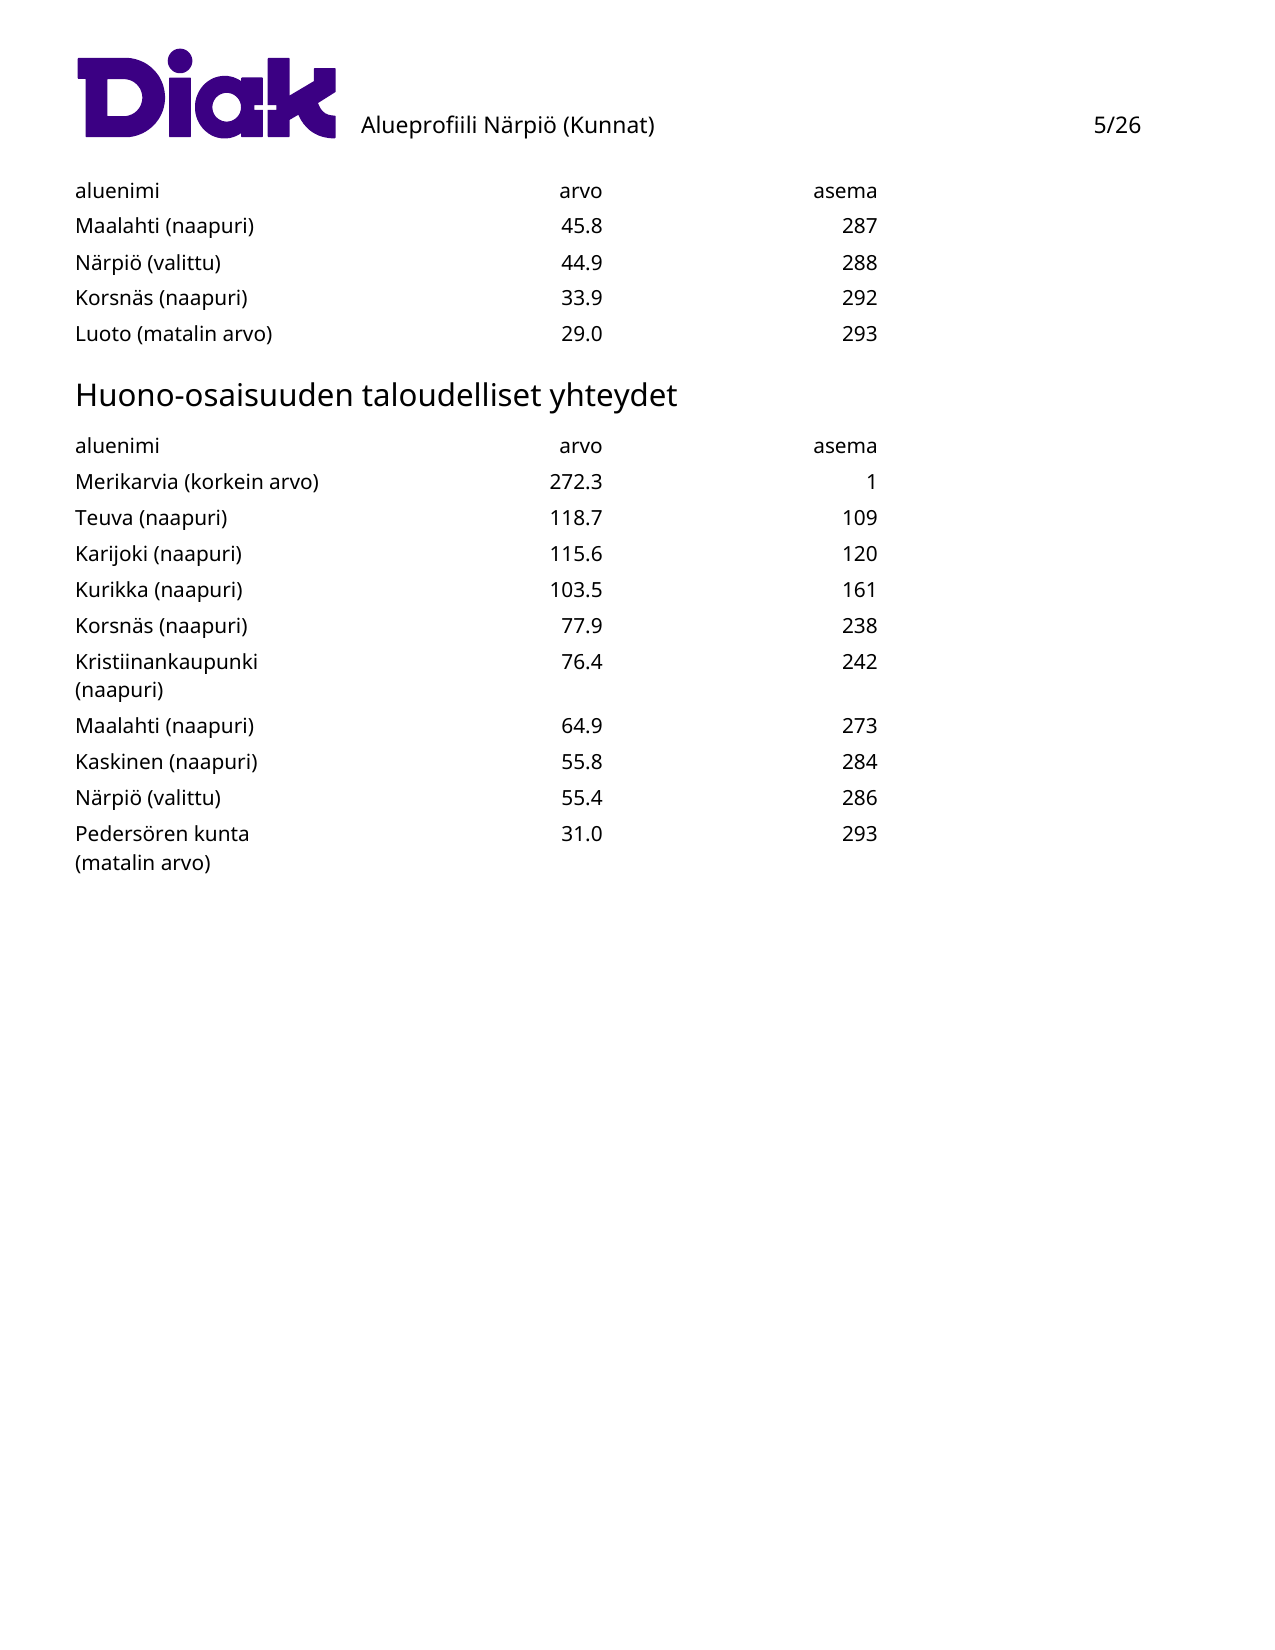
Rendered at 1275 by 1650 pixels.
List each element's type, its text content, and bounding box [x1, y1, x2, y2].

table_cell Närpiö (valittu) [64, 780, 339, 815]
table_cell 272.3 [339, 464, 614, 499]
table_cell 115.6 [339, 535, 614, 571]
table_cell 238 [614, 607, 889, 643]
table_cell Maalahti (naapuri) [64, 208, 339, 244]
table_cell Kaskinen (naapuri) [64, 744, 339, 779]
table_cell 103.5 [339, 571, 614, 607]
table_cell 31.0 [339, 815, 614, 880]
table_cell Kurikka (naapuri) [64, 571, 339, 607]
table_cell 45.8 [339, 208, 614, 244]
table_cell 29.0 [339, 316, 614, 352]
table_header aluenimi [64, 172, 339, 208]
table_cell Merikarvia (korkein arvo) [64, 464, 339, 499]
table_cell 293 [614, 815, 889, 880]
table_cell 55.8 [339, 744, 614, 779]
table_cell 1 [614, 464, 889, 499]
table_cell 77.9 [339, 607, 614, 643]
table_cell Närpiö (valittu) [64, 244, 339, 280]
table_header asema [614, 428, 889, 463]
table_cell Luoto (matalin arvo) [64, 316, 339, 352]
table_cell 64.9 [339, 708, 614, 743]
table_header arvo [339, 172, 614, 208]
table_cell 33.9 [339, 280, 614, 316]
table_cell 284 [614, 744, 889, 779]
table_cell 161 [614, 571, 889, 607]
table_cell Teuva (naapuri) [64, 500, 339, 535]
table_header arvo [339, 428, 614, 463]
table_cell Karijoki (naapuri) [64, 535, 339, 571]
subtitle Huono-osaisuuden taloudelliset yhteydet [75, 372, 1200, 415]
table_cell 120 [614, 535, 889, 571]
table_cell 287 [614, 208, 889, 244]
table_cell 44.9 [339, 244, 614, 280]
table_cell 109 [614, 500, 889, 535]
table_cell 292 [614, 280, 889, 316]
table_cell 288 [614, 244, 889, 280]
table_cell 273 [614, 708, 889, 743]
table_cell Pedersören kunta (matalin arvo) [64, 815, 339, 880]
table_header asema [614, 172, 889, 208]
table_cell Korsnäs (naapuri) [64, 607, 339, 643]
table_cell 76.4 [339, 643, 614, 708]
table_cell Korsnäs (naapuri) [64, 280, 339, 316]
table_cell 293 [614, 316, 889, 352]
table_header aluenimi [64, 428, 339, 463]
table_cell 286 [614, 780, 889, 815]
table_cell 55.4 [339, 780, 614, 815]
table_cell 118.7 [339, 500, 614, 535]
table_cell Kristiinankaupunki (naapuri) [64, 643, 339, 708]
table_cell Maalahti (naapuri) [64, 708, 339, 743]
table_cell 242 [614, 643, 889, 708]
